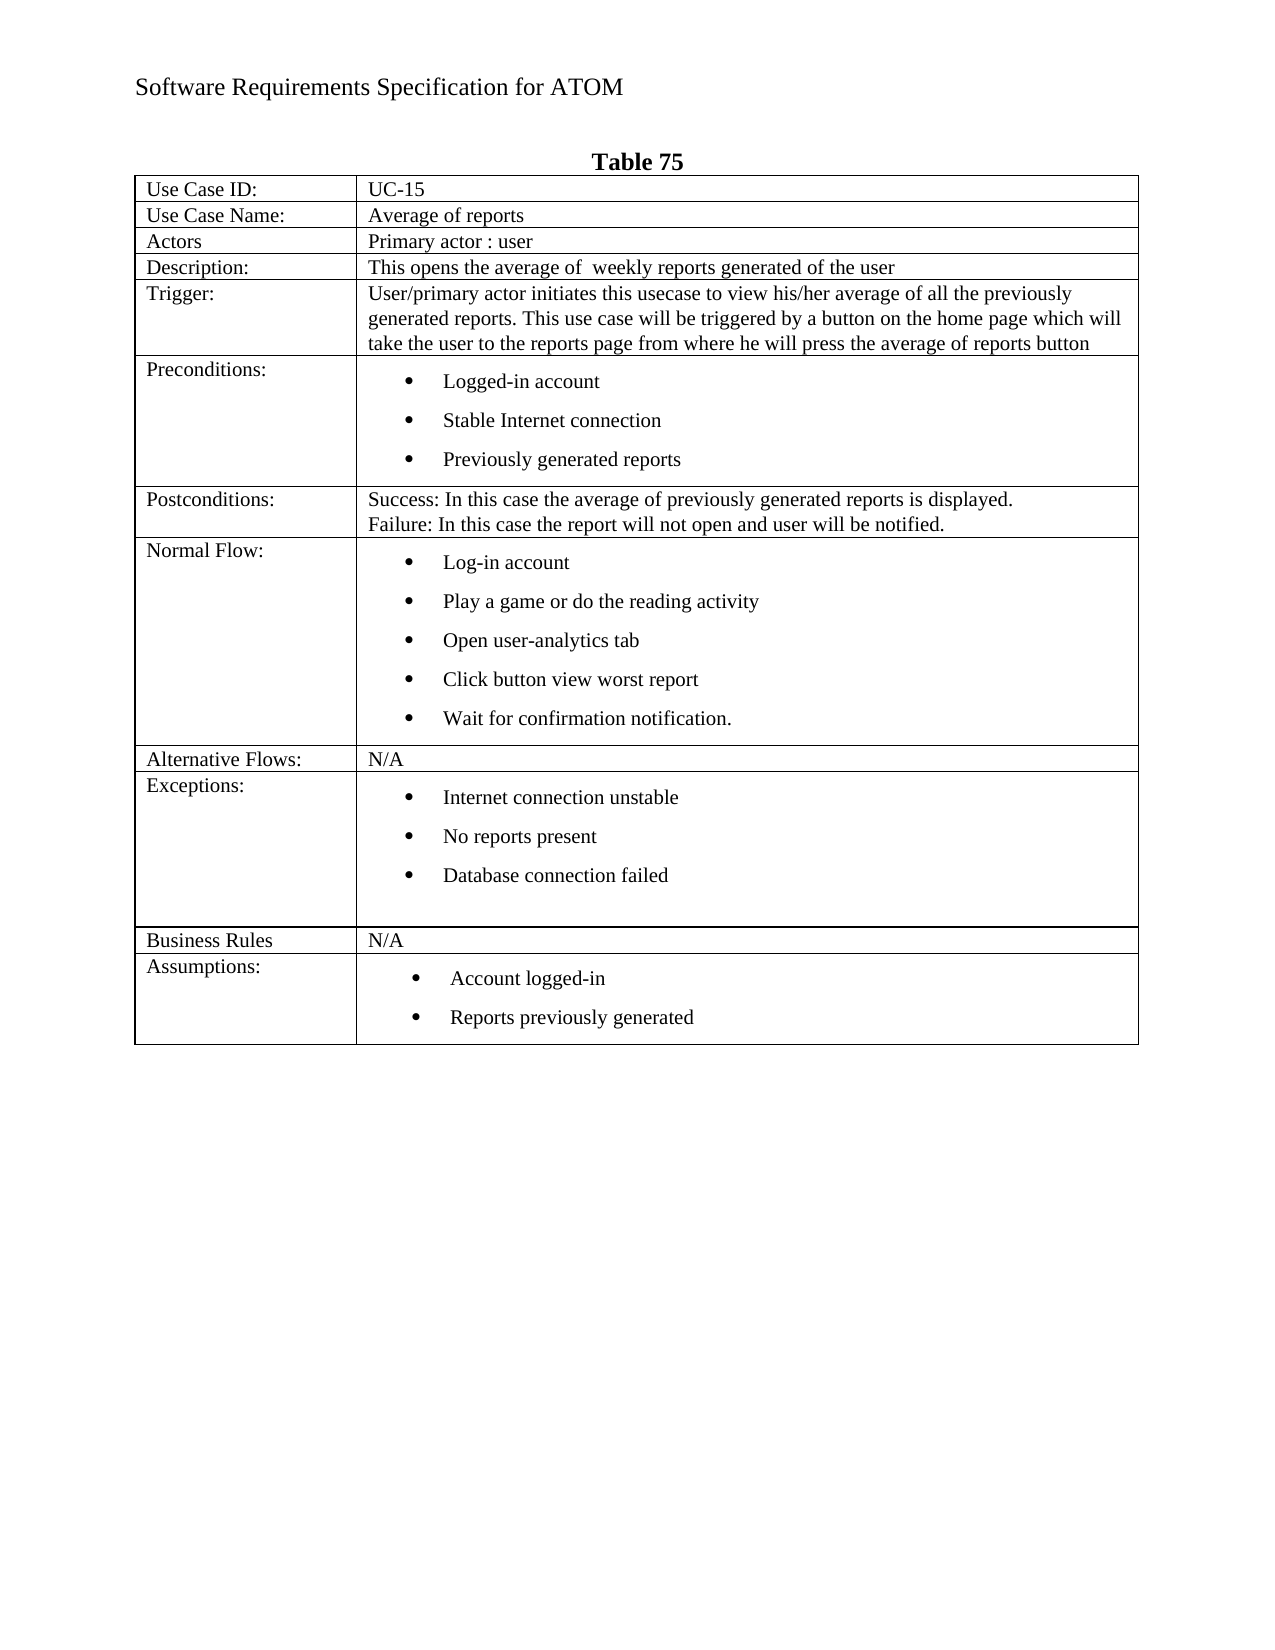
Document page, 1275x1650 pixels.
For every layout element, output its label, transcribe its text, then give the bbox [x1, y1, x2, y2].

text Table 75 [135, 150, 1140, 175]
table_cell N/A [357, 746, 1138, 771]
table_cell Business Rules [136, 928, 356, 952]
table_header Use Case ID: [136, 176, 356, 201]
table_cell Primary actor : user [357, 228, 1138, 253]
table_cell Actors [136, 228, 356, 253]
table_cell Trigger: [136, 280, 356, 355]
table_cell Exceptions: [136, 772, 356, 926]
table_cell Postconditions: [136, 487, 356, 537]
table_cell Success: In this case the average of previously generated reports is displayed. Failure: In this case the report will not open and user will be notified. [357, 487, 1138, 537]
table_cell This opens the average of weekly reports generated of the user [357, 254, 1138, 279]
table_cell Logged-in account Stable Internet connection Previously generated reports [357, 356, 1138, 486]
table_cell Use Case Name: [136, 202, 356, 227]
table_cell Description: [136, 254, 356, 279]
table_cell Assumptions: [136, 954, 356, 1044]
table_cell Alternative Flows: [136, 746, 356, 771]
table_cell Preconditions: [136, 356, 356, 486]
table_cell Log-in account Play a game or do the reading activity Open user-analytics tab Click button view worst report Wait for confirmation notification. [357, 538, 1138, 745]
table_cell Normal Flow: [136, 538, 356, 745]
table_cell Internet connection unstable No reports present Database connection failed [357, 772, 1138, 926]
table_cell Account logged-in Reports previously generated [357, 954, 1138, 1044]
table_cell N/A [357, 928, 1138, 952]
table_cell User/primary actor initiates this usecase to view his/her average of all the previously generated reports. This use case will be triggered by a button on the home page which will take the user to the reports page from where he will press the average of reports button [357, 280, 1138, 355]
table_header UC-15 [357, 176, 1138, 201]
table_cell Average of reports [357, 202, 1138, 227]
